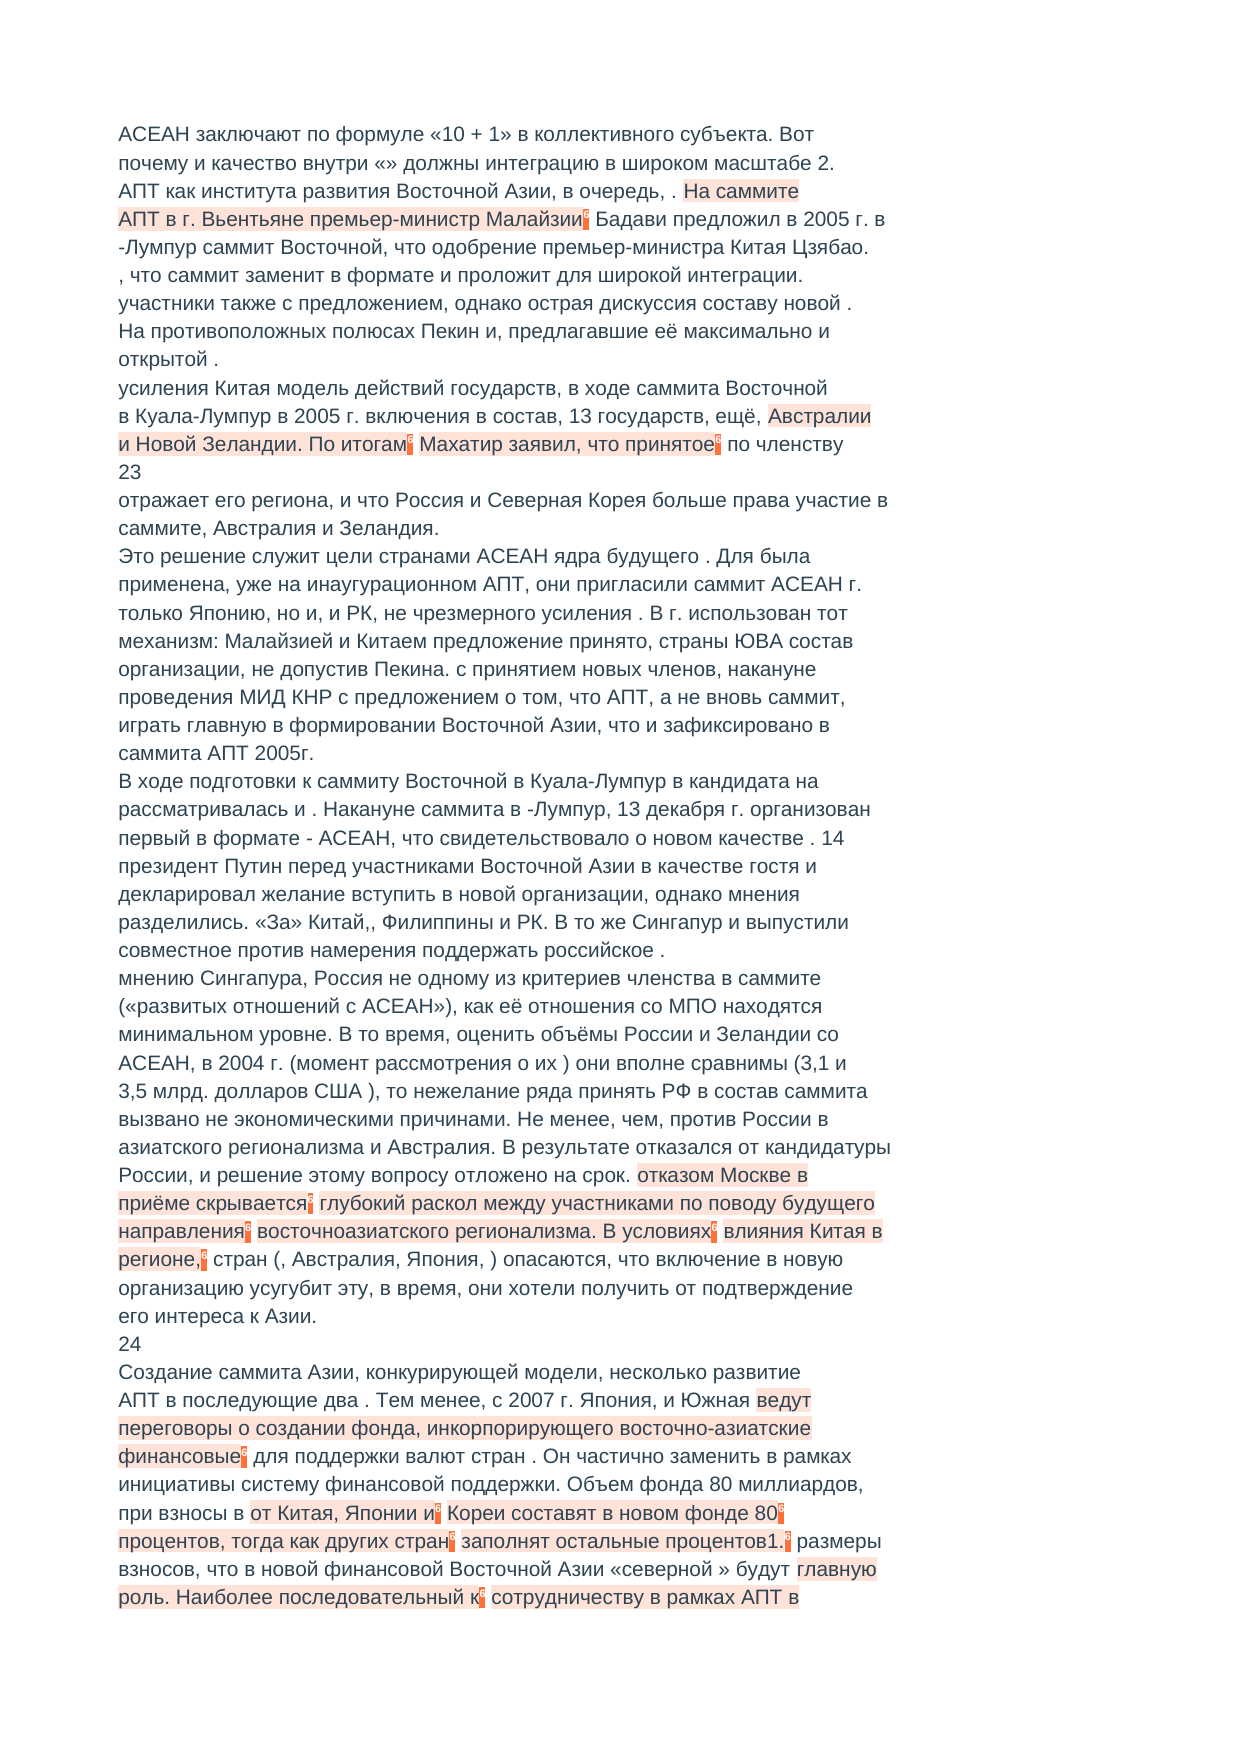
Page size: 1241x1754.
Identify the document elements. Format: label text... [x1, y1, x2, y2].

text рассматривалась и . Накануне саммита в -Лумпур, 13 декабря г. организован [118, 793, 1152, 821]
text взносов, что в новой финансовой Восточной Азии «северной » будут главную [118, 1552, 1152, 1581]
text АПТ как института развития Восточной Азии, в очередь, . На саммите [118, 174, 1152, 202]
text Создание саммита Азии, конкурирующей модели, несколько развитие [118, 1356, 1152, 1384]
text открытой . [118, 343, 1152, 371]
text почему и качество внутри «» должны интеграцию в широком масштабе 2. [118, 146, 1152, 174]
text механизм: Малайзией и Китаем предложение принято, страны ЮВА состав [118, 624, 1152, 652]
text минимальном уровне. В то время, оценить объёмы России и Зеландии со [118, 1018, 1152, 1046]
text На противоположных полюсах Пекин и, предлагавшие её максимально и [118, 315, 1152, 343]
text регионе,6 стран (, Австралия, Япония, ) опасаются, что включение в новую [118, 1243, 1152, 1271]
text только Японию, но и, и РК, не чрезмерного усиления . В г. использован тот [118, 596, 1152, 624]
text усиления Китая модель действий государств, в ходе саммита Восточной [118, 371, 1152, 399]
text направления6 восточноазиатского регионализма. В условиях6 влияния Китая в [118, 1215, 1152, 1243]
text организации, не допустив Пекина. с принятием новых членов, накануне [118, 652, 1152, 681]
text азиатского регионализма и Австралия. В результате отказался от кандидатуры [118, 1131, 1152, 1159]
text совместное против намерения поддержать российское . [118, 934, 1152, 962]
text России, и решение этому вопросу отложено на срок. отказом Москве в [118, 1159, 1152, 1187]
text АПТ в г. Вьентьяне премьер-министр Малайзии6 Бадави предложил в 2005 г. в [118, 202, 1152, 231]
text разделились. «За» Китай,, Филиппины и РК. В то же Сингапур и выпустили [118, 906, 1152, 934]
text играть главную в формировании Восточной Азии, что и зафиксировано в [118, 709, 1152, 737]
text переговоры о создании фонда, инкорпорирующего восточно-азиатские [118, 1412, 1152, 1440]
text вызвано не экономическими причинами. Не менее, чем, против России в [118, 1102, 1152, 1131]
text АСЕАН заключают по формуле «10 + 1» в коллективного субъекта. Вот [118, 118, 1152, 146]
text Это решение служит цели странами АСЕАН ядра будущего . Для была [118, 540, 1152, 568]
text отражает его региона, и что Россия и Северная Корея больше права участие в [118, 484, 1152, 512]
text процентов, тогда как других стран6 заполнят остальные процентов1.6 размеры [118, 1524, 1152, 1552]
text , что саммит заменит в формате и проложит для широкой интеграции. [118, 259, 1152, 287]
text -Лумпур саммит Восточной, что одобрение премьер-министра Китая Цзябао. [118, 231, 1152, 259]
text декларировал желание вступить в новой организации, однако мнения [118, 877, 1152, 906]
text («развитых отношений с АСЕАН»), как её отношения со МПО находятся [118, 990, 1152, 1018]
text участники также с предложением, однако острая дискуссия составу новой . [118, 287, 1152, 315]
text саммита АПТ 2005г. [118, 737, 1152, 765]
text при взносы в от Китая, Японии и6 Кореи составят в новом фонде 806 [118, 1496, 1152, 1524]
text приёме скрывается6 глубокий раскол между участниками по поводу будущего [118, 1187, 1152, 1215]
text финансовые6 для поддержки валют стран . Он частично заменить в рамках [118, 1440, 1152, 1468]
text АПТ в последующие два . Тем менее, с 2007 г. Япония, и Южная ведут [118, 1384, 1152, 1412]
text организацию усугубит эту, в время, они хотели получить от подтверждение [118, 1271, 1152, 1299]
text первый в формате - АСЕАН, что свидетельствовало о новом качестве . 14 [118, 821, 1152, 849]
text его интереса к Азии. [118, 1299, 1152, 1327]
text саммите, Австралия и Зеландия. [118, 512, 1152, 540]
text в Куала-Лумпур в 2005 г. включения в состав, 13 государств, ещё, Австралии [118, 399, 1152, 427]
text 23 [118, 456, 1152, 484]
text и Новой Зеландии. По итогам6 Махатир заявил, что принятое6 по членству [118, 427, 1152, 456]
text инициативы систему финансовой поддержки. Объем фонда 80 миллиардов, [118, 1468, 1152, 1496]
text мнению Сингапура, Россия не одному из критериев членства в саммите [118, 962, 1152, 990]
text роль. Наиболее последовательный к6 сотрудничеству в рамках АПТ в [118, 1581, 1152, 1609]
text 24 [118, 1327, 1152, 1356]
text применена, уже на инаугурационном АПТ, они пригласили саммит АСЕАН г. [118, 568, 1152, 596]
text 3,5 млрд. долларов США ), то нежелание ряда принять РФ в состав саммита [118, 1074, 1152, 1102]
text президент Путин перед участниками Восточной Азии в качестве гостя и [118, 849, 1152, 877]
text АСЕАН, в 2004 г. (момент рассмотрения о их ) они вполне сравнимы (3,1 и [118, 1046, 1152, 1074]
text проведения МИД КНР с предложением о том, что АПТ, а не вновь саммит, [118, 681, 1152, 709]
text В ходе подготовки к саммиту Восточной в Куала-Лумпур в кандидата на [118, 765, 1152, 793]
